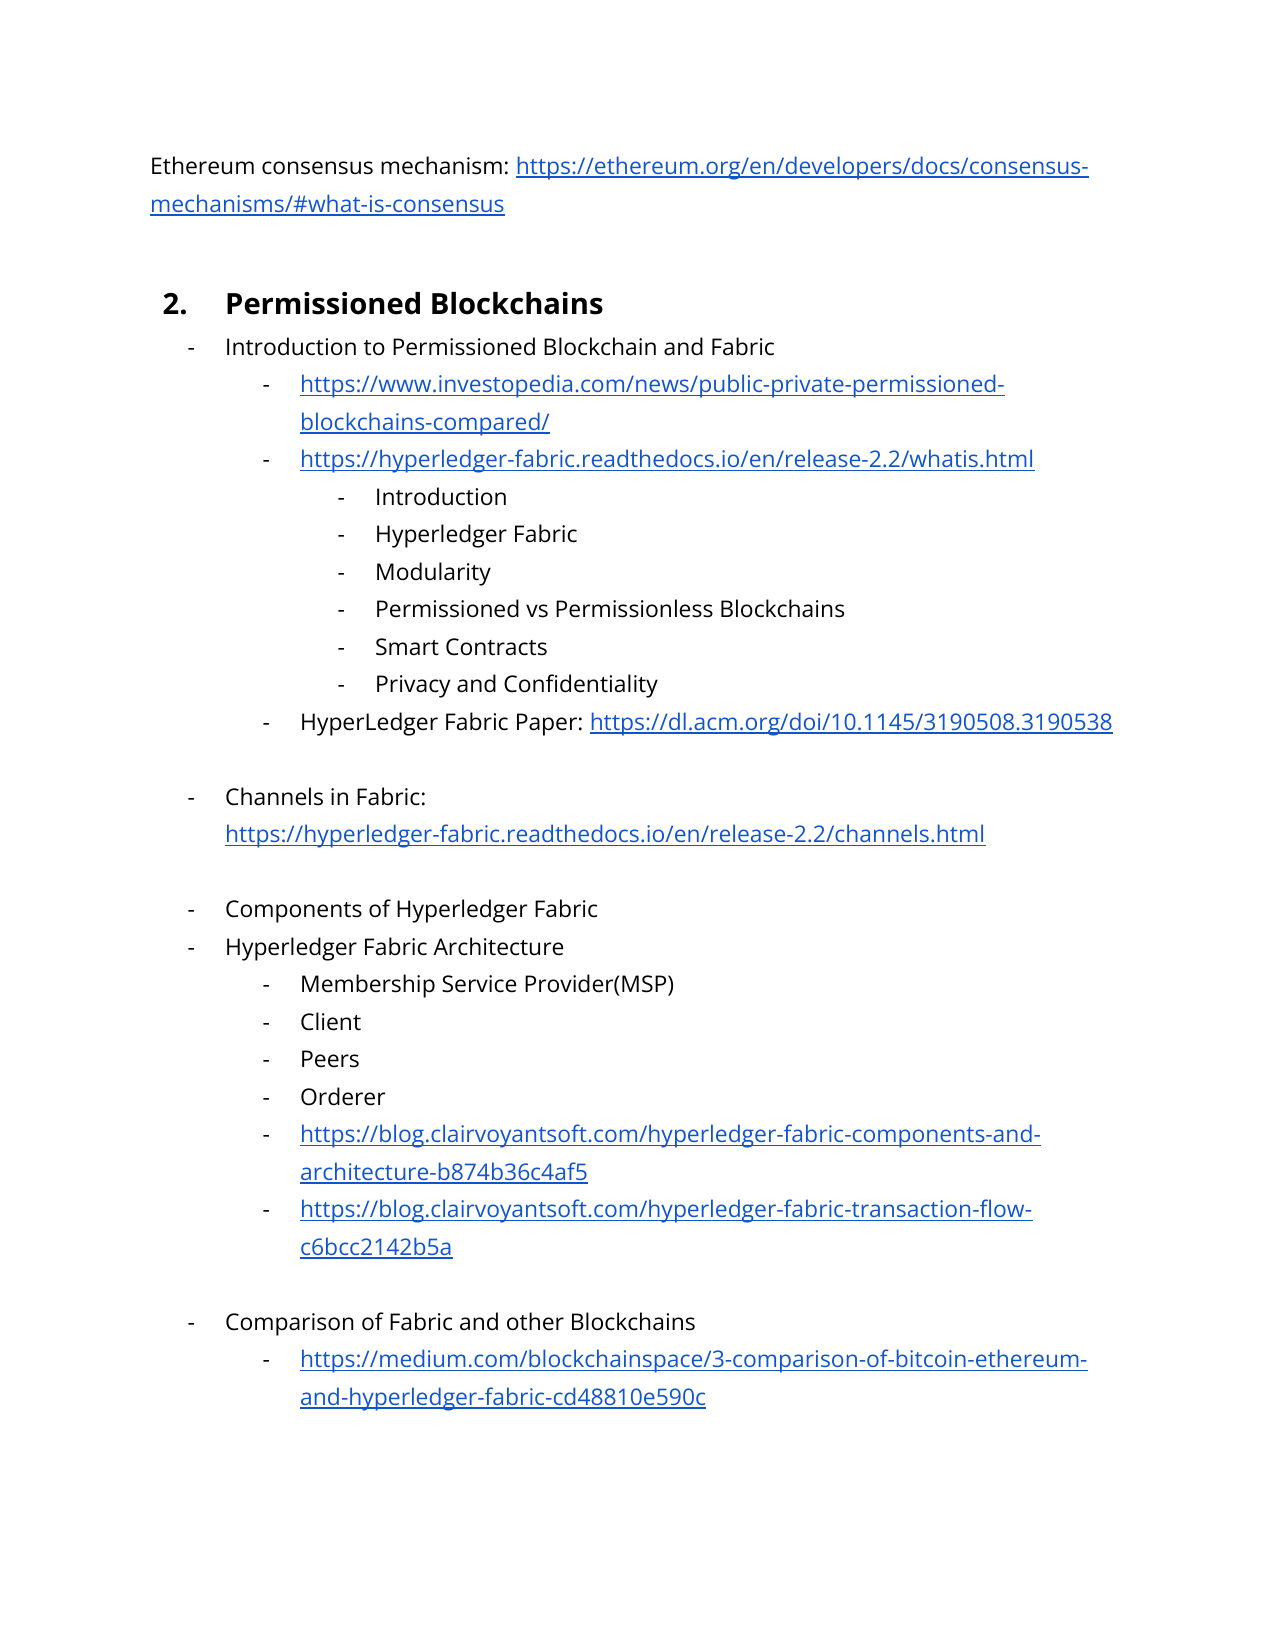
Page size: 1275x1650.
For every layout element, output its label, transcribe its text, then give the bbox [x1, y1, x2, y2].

text Ethereum consensus mechanism: https://ethereum.org/en/developers/docs/consensus-mechanisms/#what-is-consensus [150, 150, 1125, 219]
list Hyperledger Fabric [337, 518, 1125, 550]
list Membership Service Provider(MSP) [262, 968, 1125, 1000]
list Hyperledger Fabric Architecture [187, 931, 1125, 962]
list https://blog.clairvoyantsoft.com/hyperledger-fabric-components-and-architecture-b874b36c4af5 [262, 1118, 1125, 1187]
list Orderer [262, 1081, 1125, 1112]
list Channels in Fabric: https://hyperledger-fabric.readthedocs.io/en/release-2.2/channels.html [187, 781, 1125, 850]
list https://hyperledger-fabric.readthedocs.io/en/release-2.2/whatis.html [262, 443, 1125, 475]
list HyperLedger Fabric Paper: ​​https://dl.acm.org/doi/10.1145/3190508.3190538 [262, 706, 1125, 737]
subtitle Permissioned Blockchains [187, 283, 1125, 323]
list Client [262, 1006, 1125, 1037]
list https://www.investopedia.com/news/public-private-permissioned-blockchains-compared/ [262, 368, 1125, 437]
list Introduction to Permissioned Blockchain and Fabric [187, 331, 1125, 362]
list ​​https://blog.clairvoyantsoft.com/hyperledger-fabric-transaction-flow-c6bcc2142b5a [262, 1193, 1125, 1262]
list Permissioned vs Permissionless Blockchains [337, 593, 1125, 625]
list Comparison of Fabric and other Blockchains [187, 1306, 1125, 1337]
list Components of Hyperledger Fabric [187, 893, 1125, 925]
list https://medium.com/blockchainspace/3-comparison-of-bitcoin-ethereum-and-hyperledger-fabric-cd48810e590c [262, 1343, 1125, 1412]
list Peers [262, 1043, 1125, 1075]
list Smart Contracts [337, 631, 1125, 662]
list Privacy and Confidentiality [337, 668, 1125, 700]
list Modularity [337, 556, 1125, 587]
list Introduction [337, 481, 1125, 512]
